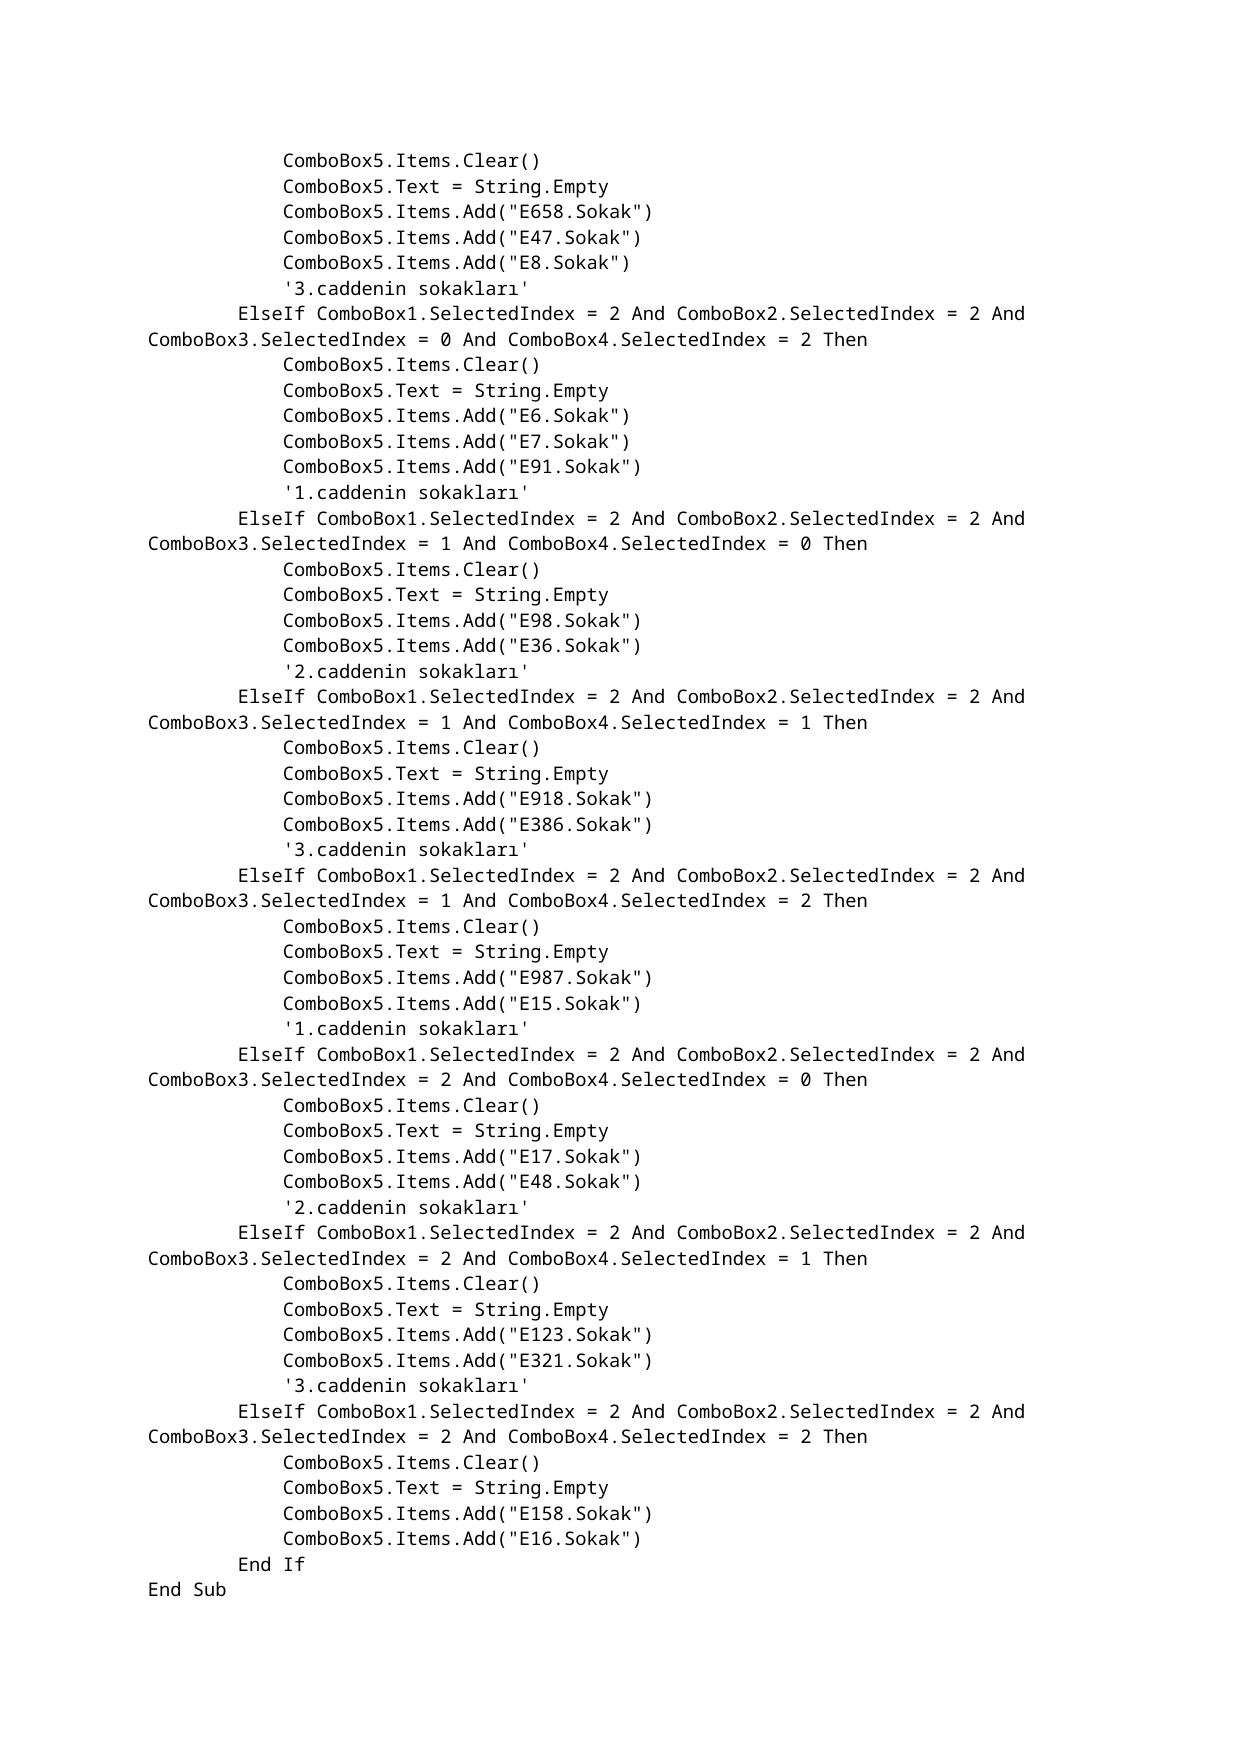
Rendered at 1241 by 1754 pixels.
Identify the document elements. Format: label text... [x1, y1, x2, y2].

text ComboBox5.Items.Add("E987.Sokak") [148, 964, 1093, 990]
text ComboBox5.Items.Add("E17.Sokak") [148, 1143, 1093, 1168]
text ComboBox5.Items.Add("E6.Sokak") [148, 403, 1093, 428]
text '1.caddenin sokakları' [148, 479, 1093, 505]
text ComboBox5.Text = String.Empty [148, 760, 1093, 786]
text ComboBox5.Text = String.Empty [148, 173, 1093, 199]
text ComboBox5.Items.Clear() [148, 1092, 1093, 1117]
text ElseIf ComboBox1.SelectedIndex = 2 And ComboBox2.SelectedIndex = 2 And ComboBox3.SelectedIndex = 1 And ComboBox4.SelectedIndex = 0 Then [148, 505, 1093, 556]
text ComboBox5.Text = String.Empty [148, 939, 1093, 964]
text End If [148, 1551, 1093, 1577]
text ElseIf ComboBox1.SelectedIndex = 2 And ComboBox2.SelectedIndex = 2 And ComboBox3.SelectedIndex = 1 And ComboBox4.SelectedIndex = 1 Then [148, 683, 1093, 734]
text ElseIf ComboBox1.SelectedIndex = 2 And ComboBox2.SelectedIndex = 2 And ComboBox3.SelectedIndex = 2 And ComboBox4.SelectedIndex = 2 Then [148, 1398, 1093, 1449]
text ElseIf ComboBox1.SelectedIndex = 2 And ComboBox2.SelectedIndex = 2 And ComboBox3.SelectedIndex = 2 And ComboBox4.SelectedIndex = 0 Then [148, 1041, 1093, 1092]
text '3.caddenin sokakları' [148, 837, 1093, 862]
text ElseIf ComboBox1.SelectedIndex = 2 And ComboBox2.SelectedIndex = 2 And ComboBox3.SelectedIndex = 1 And ComboBox4.SelectedIndex = 2 Then [148, 862, 1093, 913]
text ComboBox5.Items.Clear() [148, 734, 1093, 760]
text ComboBox5.Items.Add("E158.Sokak") [148, 1500, 1093, 1526]
text ComboBox5.Text = String.Empty [148, 1475, 1093, 1500]
text ComboBox5.Items.Add("E48.Sokak") [148, 1168, 1093, 1194]
text End Sub [148, 1577, 1093, 1602]
text ElseIf ComboBox1.SelectedIndex = 2 And ComboBox2.SelectedIndex = 2 And ComboBox3.SelectedIndex = 2 And ComboBox4.SelectedIndex = 1 Then [148, 1219, 1093, 1271]
text ComboBox5.Items.Clear() [148, 556, 1093, 581]
text ComboBox5.Items.Clear() [148, 1449, 1093, 1475]
text '1.caddenin sokakları' [148, 1015, 1093, 1041]
text ComboBox5.Items.Add("E36.Sokak") [148, 632, 1093, 658]
text ComboBox5.Text = String.Empty [148, 1296, 1093, 1322]
text ComboBox5.Items.Add("E15.Sokak") [148, 990, 1093, 1015]
text ElseIf ComboBox1.SelectedIndex = 2 And ComboBox2.SelectedIndex = 2 And ComboBox3.SelectedIndex = 0 And ComboBox4.SelectedIndex = 2 Then [148, 301, 1093, 352]
text ComboBox5.Text = String.Empty [148, 377, 1093, 403]
text ComboBox5.Items.Add("E123.Sokak") [148, 1322, 1093, 1347]
text ComboBox5.Items.Clear() [148, 148, 1093, 173]
text ComboBox5.Text = String.Empty [148, 1117, 1093, 1143]
text ComboBox5.Items.Add("E321.Sokak") [148, 1347, 1093, 1373]
text ComboBox5.Items.Add("E8.Sokak") [148, 250, 1093, 275]
text ComboBox5.Items.Clear() [148, 1271, 1093, 1296]
text ComboBox5.Items.Add("E7.Sokak") [148, 428, 1093, 454]
text ComboBox5.Items.Add("E47.Sokak") [148, 224, 1093, 250]
text '3.caddenin sokakları' [148, 1373, 1093, 1398]
text '2.caddenin sokakları' [148, 658, 1093, 683]
text ComboBox5.Items.Clear() [148, 352, 1093, 377]
text ComboBox5.Items.Add("E91.Sokak") [148, 454, 1093, 479]
text ComboBox5.Items.Clear() [148, 913, 1093, 939]
text ComboBox5.Items.Add("E658.Sokak") [148, 199, 1093, 224]
text ComboBox5.Text = String.Empty [148, 581, 1093, 607]
text '3.caddenin sokakları' [148, 275, 1093, 301]
text ComboBox5.Items.Add("E16.Sokak") [148, 1526, 1093, 1551]
text '2.caddenin sokakları' [148, 1194, 1093, 1219]
text ComboBox5.Items.Add("E386.Sokak") [148, 811, 1093, 837]
text ComboBox5.Items.Add("E918.Sokak") [148, 786, 1093, 811]
text ComboBox5.Items.Add("E98.Sokak") [148, 607, 1093, 632]
